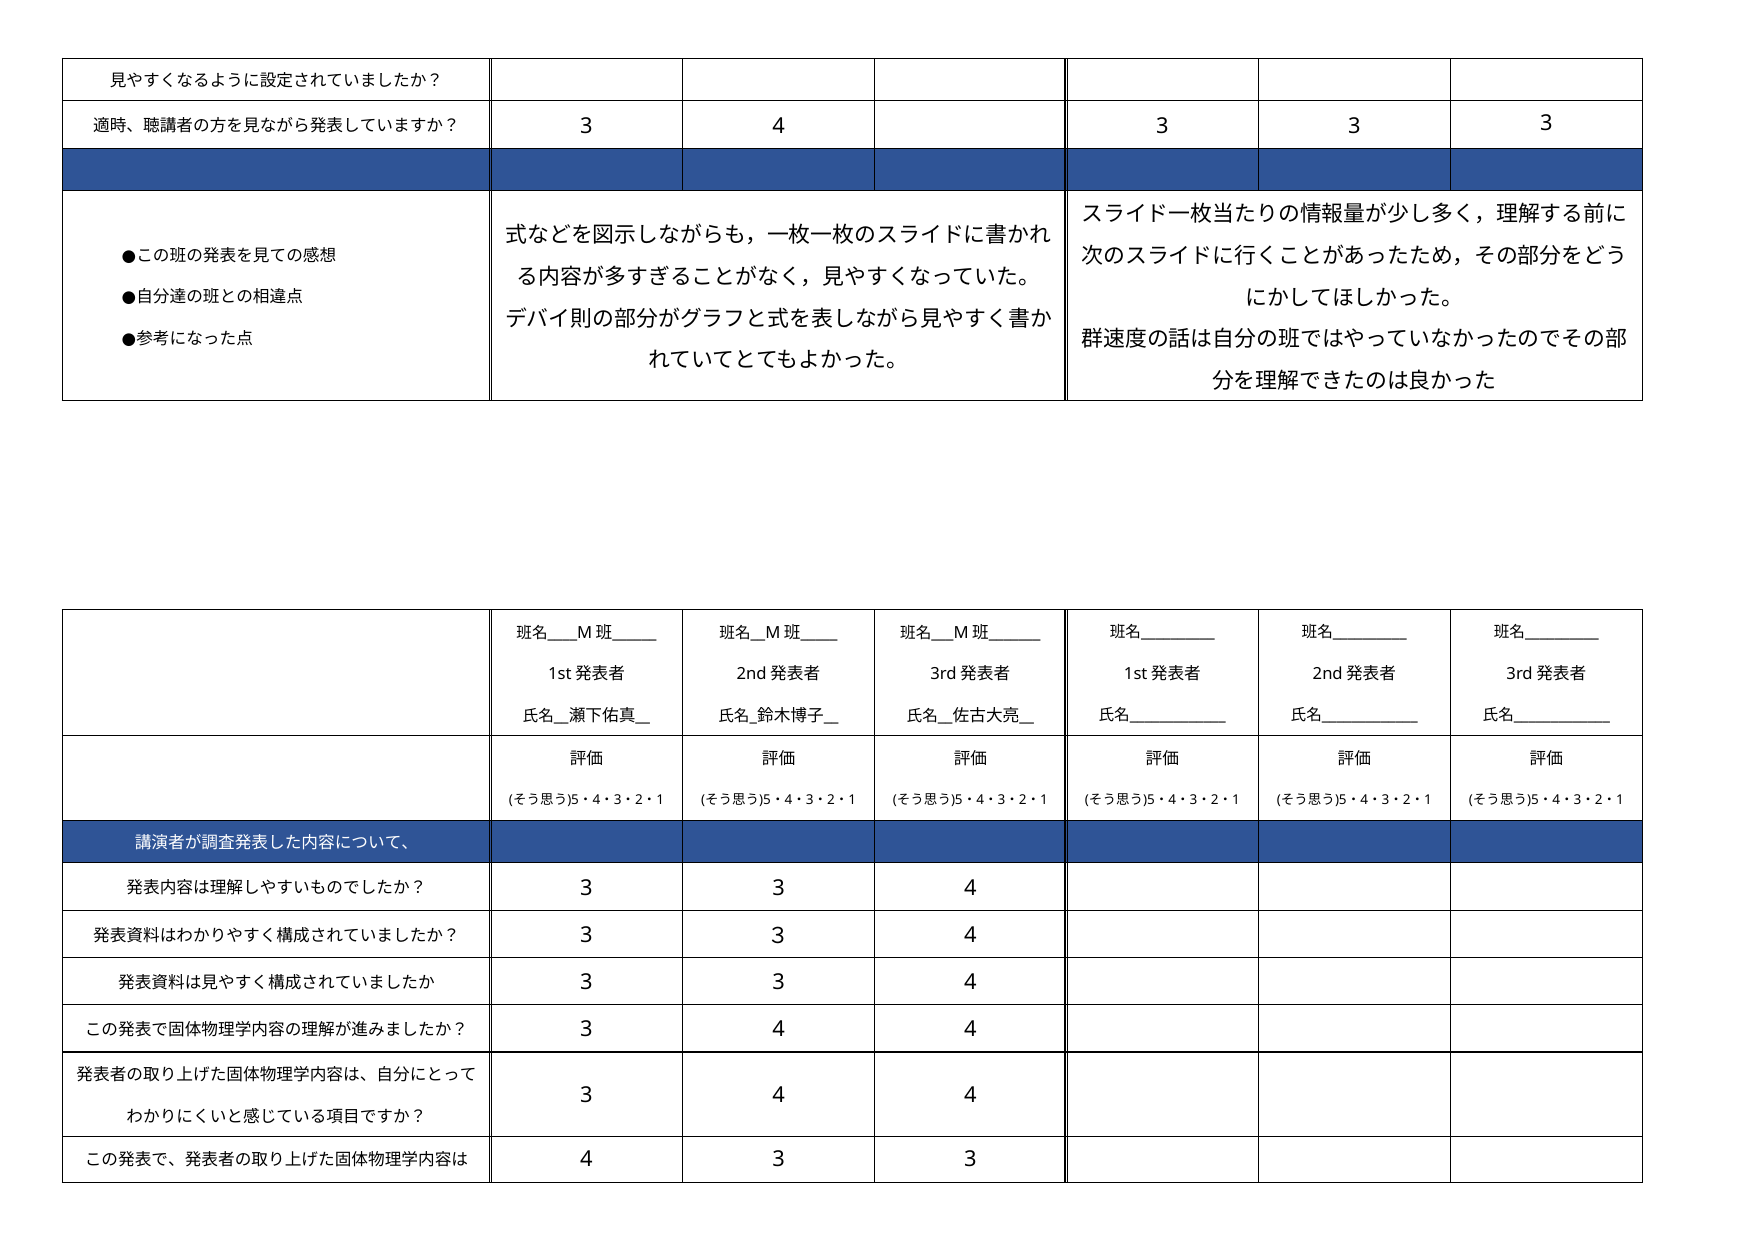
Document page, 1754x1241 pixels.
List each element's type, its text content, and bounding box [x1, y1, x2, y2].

table_cell 3 [875, 1137, 1064, 1182]
table_cell 評価 (そう思う)5・4・3・2・1 [1259, 736, 1450, 819]
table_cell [63, 1137, 489, 1182]
table_cell [1451, 911, 1642, 957]
table_cell 4 [683, 1005, 874, 1051]
table_cell [683, 149, 874, 190]
table_cell 3 [492, 958, 682, 1004]
table_cell [875, 149, 1064, 190]
table_cell 評価 (そう思う)5・4・3・2・1 [1068, 736, 1258, 819]
table_cell 発表資料は見やすく構成されていましたか [63, 958, 489, 1004]
table_cell 3 [492, 911, 682, 957]
table_cell 3 [492, 863, 682, 909]
table_cell [1451, 1137, 1642, 1182]
table_cell [1451, 1005, 1642, 1051]
table_cell [1259, 149, 1450, 190]
table_cell [1259, 863, 1450, 909]
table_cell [63, 59, 489, 100]
table_cell [1068, 1137, 1258, 1182]
table_cell 4 [492, 1137, 682, 1182]
table_cell 3 [1259, 101, 1450, 148]
table_cell 3 [492, 1053, 682, 1136]
table_cell [875, 59, 1064, 100]
table_header 班名__________ 3rd発表者 氏名_____________ [1451, 610, 1642, 735]
table_cell 式などを図示しながらも，一枚一枚のスライドに書かれる内容が多すぎることがなく，見やすくなっていた。 デバイ則の部分がグラフと式を表しながら見やすく書かれていてとてもよかった。 [492, 191, 1064, 400]
table_cell この発表で固体物理学内容の理解が進みましたか？ [63, 1005, 489, 1051]
table_cell 4 [875, 1005, 1064, 1051]
table_cell [1259, 911, 1450, 957]
table_cell [683, 821, 874, 862]
table_cell 4 [875, 1053, 1064, 1136]
table_cell [1451, 863, 1642, 909]
table_cell 5 [1068, 59, 1258, 100]
table_header 班名__M班_____ 2nd発表者 氏名_鈴木博子__ [683, 610, 874, 735]
table_cell 発表内容は理解しやすいものでしたか？ [63, 863, 489, 909]
table_header 班名___M班_______ 3rd発表者 氏名__佐古大亮__ [875, 610, 1064, 735]
table_cell スライド一枚当たりの情報量が少し多く，理解する前に次のスライドに行くことがあったため，その部分をどうにかしてほしかった。 群速度の話は自分の班ではやっていなかったのでその部分を理解できたのは良かった [1068, 191, 1642, 400]
table_cell 講演者が調査発表した内容について、 [63, 821, 489, 862]
table_cell 3 [492, 59, 682, 100]
table_cell [492, 149, 682, 190]
table_cell 3 [683, 958, 874, 1004]
table_cell 4 [1259, 59, 1450, 100]
table_cell 4 [875, 863, 1064, 909]
table_cell 3 [492, 101, 682, 148]
table_cell [492, 821, 682, 862]
table_cell 適時、聴講者の方を見ながら発表していますか？ [63, 101, 489, 148]
table_cell [1259, 1053, 1450, 1136]
table_header 班名__________ 2nd発表者 氏名_____________ [1259, 610, 1450, 735]
table_cell [1068, 958, 1258, 1004]
table_cell [1068, 911, 1258, 957]
table_cell 評価 (そう思う)5・4・3・2・1 [492, 736, 682, 819]
table_cell [1451, 149, 1642, 190]
table_cell [1068, 821, 1258, 862]
table_cell 評価 (そう思う)5・4・3・2・1 [683, 736, 874, 819]
table_cell 評価 (そう思う)5・4・3・2・1 [1451, 736, 1642, 819]
table_header 班名____M班______ 1st発表者 氏名__瀬下佑真__ [492, 610, 682, 735]
table_cell [1451, 1053, 1642, 1136]
table_cell 3 [683, 863, 874, 909]
table_cell 3 [1068, 101, 1258, 148]
table_cell 評価 (そう思う)5・4・3・2・1 [875, 736, 1064, 819]
table_cell 発表者の取り上げた固体物理学内容は、自分にとって わかりにくいと感じている項目ですか？ [63, 1053, 489, 1136]
table_cell [1259, 821, 1450, 862]
table_header [63, 610, 489, 735]
table_cell 4 [875, 958, 1064, 1004]
table_cell [63, 736, 489, 819]
table_cell [1068, 1005, 1258, 1051]
table_cell [1259, 1137, 1450, 1182]
table_cell ３ [683, 911, 874, 957]
table_cell [1068, 1053, 1258, 1136]
table_cell 3 [683, 1137, 874, 1182]
table_cell [875, 101, 1064, 148]
table_cell [1259, 958, 1450, 1004]
table_cell [875, 821, 1064, 862]
table_cell 3 [492, 1005, 682, 1051]
table_cell 4 [683, 1053, 874, 1136]
table_cell ●この班の発表を見ての感想 ●自分達の班との相違点 ●参考になった点 [63, 191, 489, 400]
table_cell 4 [683, 101, 874, 148]
table_cell 発表資料はわかりやすく構成されていましたか？ [63, 911, 489, 957]
table_cell [1451, 958, 1642, 1004]
table_cell 4 [875, 911, 1064, 957]
table_cell [1068, 149, 1258, 190]
table_cell [1068, 863, 1258, 909]
table_header 班名__________ 1st発表者 氏名_____________ [1068, 610, 1258, 735]
table_cell 4 [683, 59, 874, 100]
table_cell 3 [1451, 101, 1642, 148]
table_cell [1259, 1005, 1450, 1051]
table_cell [63, 149, 489, 190]
table_cell 3 [1451, 59, 1642, 100]
table_cell [1451, 821, 1642, 862]
